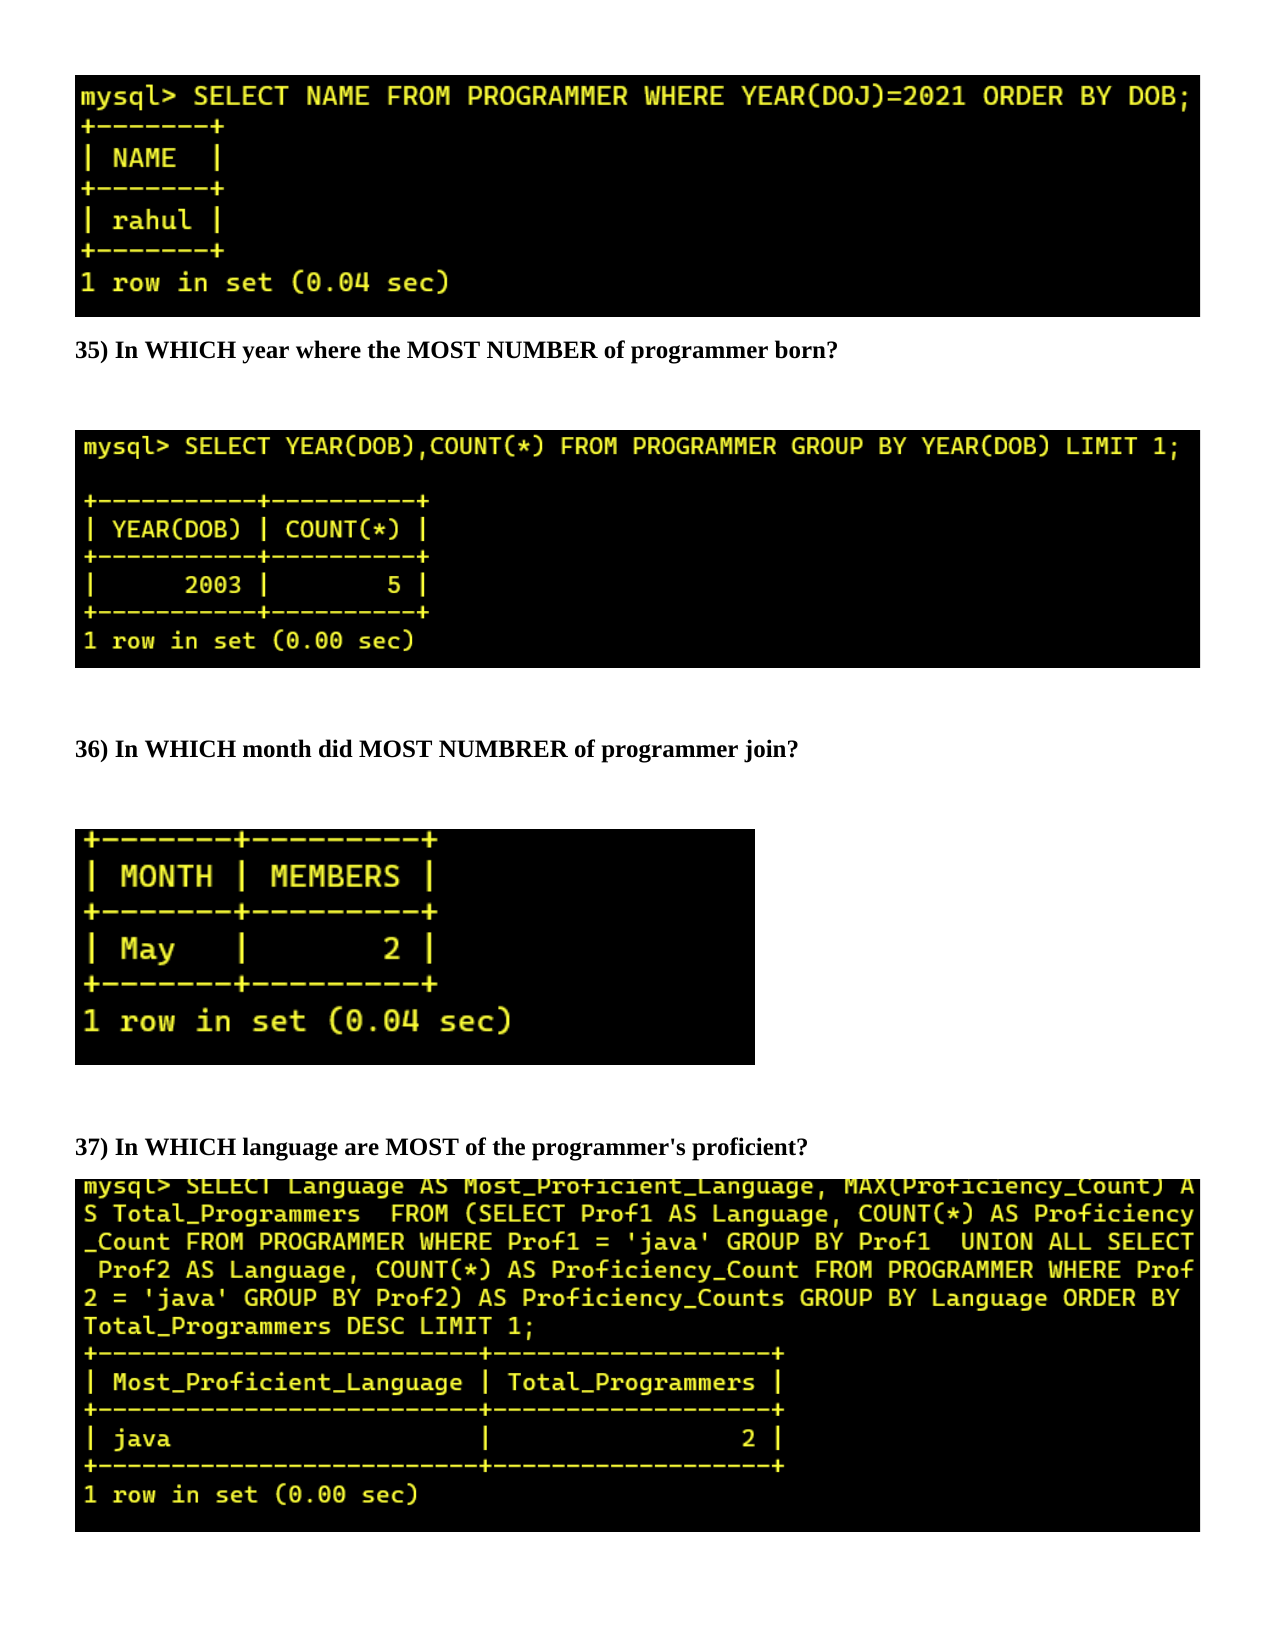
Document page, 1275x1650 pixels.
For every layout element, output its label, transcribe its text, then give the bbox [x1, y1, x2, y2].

picture [75, 75, 1200, 317]
text 36) In WHICH month did MOST NUMBRER of programmer join? [75, 734, 1200, 762]
text 35) In WHICH year where the MOST NUMBER of programmer born? [75, 336, 1200, 364]
picture [75, 829, 755, 1065]
picture [75, 1179, 1200, 1532]
picture [75, 430, 1200, 668]
text 37) In WHICH language are MOST of the programmer's proficient? [75, 1132, 1200, 1160]
